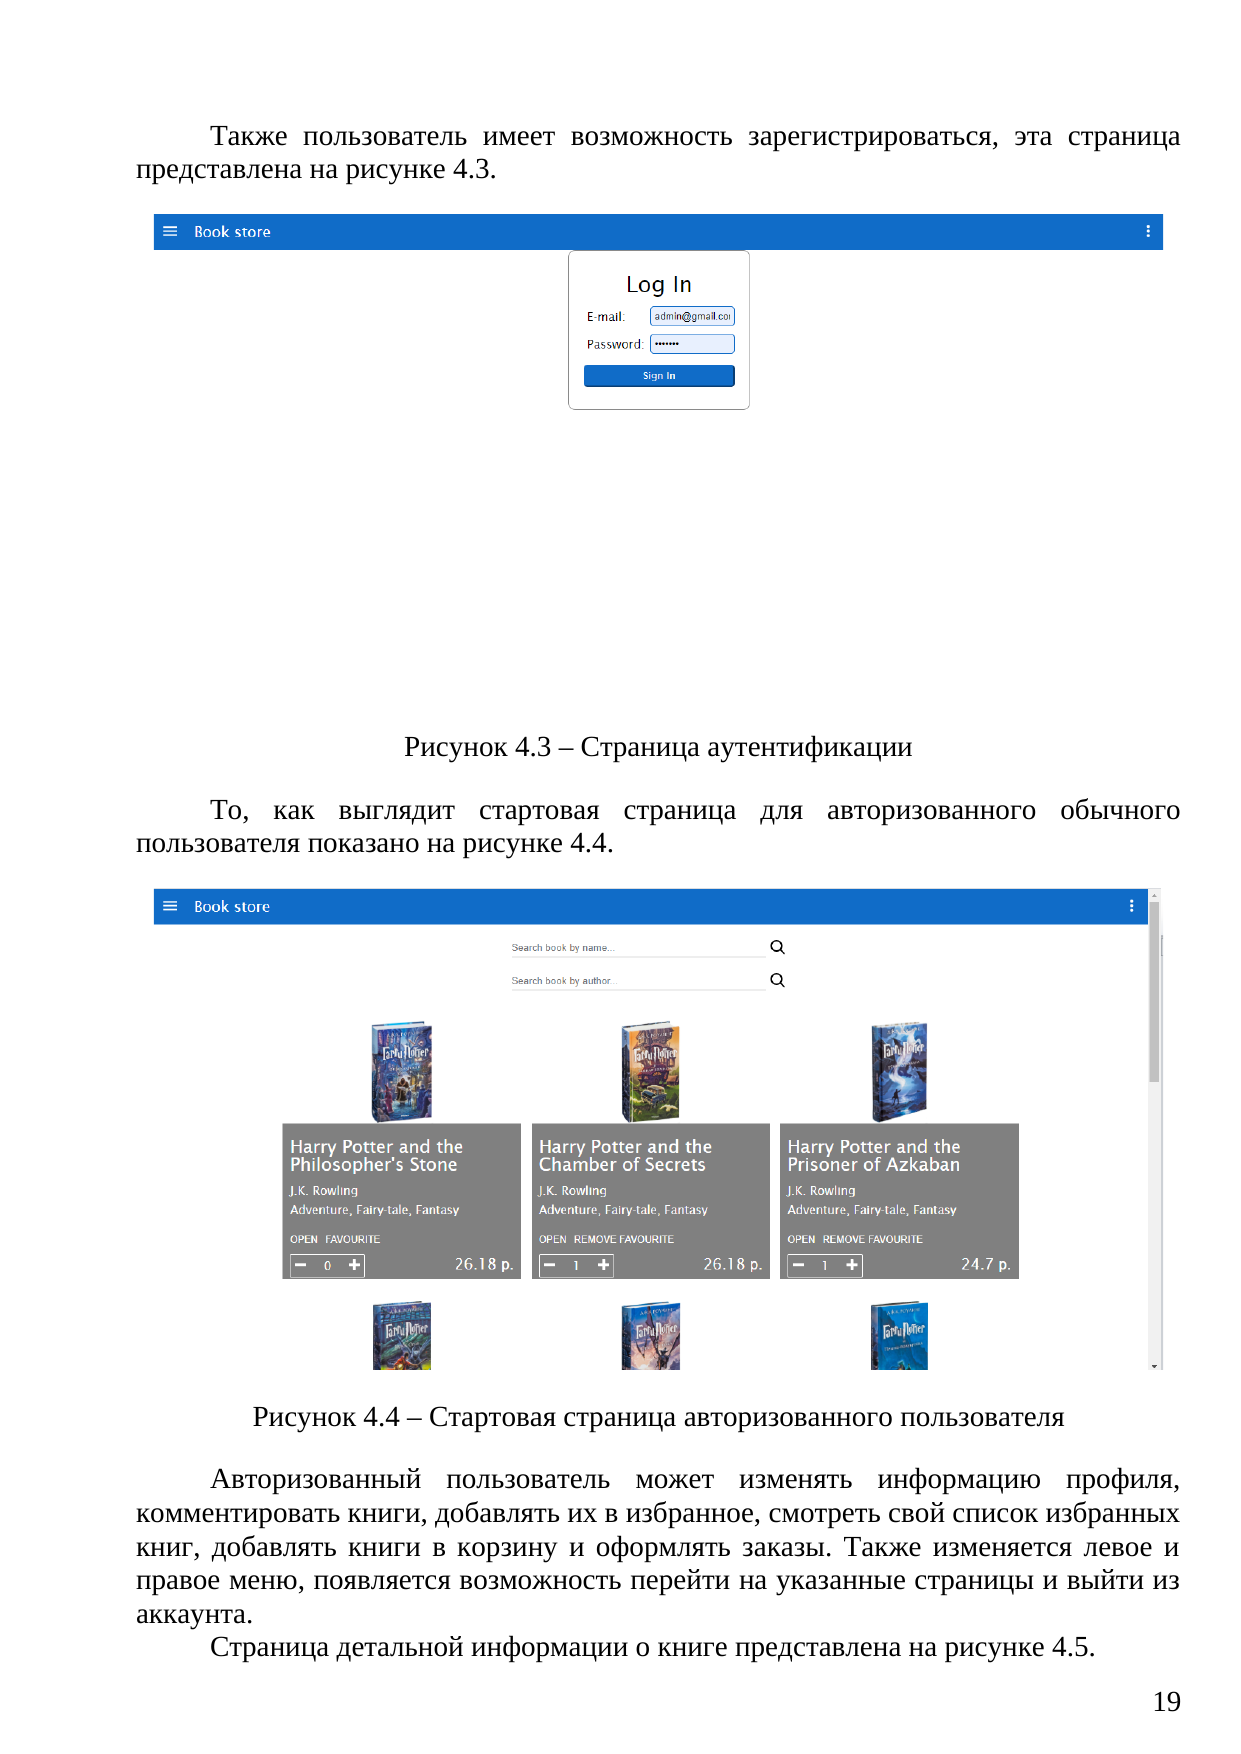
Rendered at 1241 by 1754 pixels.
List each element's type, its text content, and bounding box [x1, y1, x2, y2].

text Также пользователь имеет возможность зарегистрироваться, эта страница представлена на рисунке 4.3. [136, 118, 1181, 185]
text Страница детальной информации о книге представлена на рисунке 4.5. [136, 1629, 1181, 1663]
text Рисунок 4.4 – Стартовая страница авторизованного пользователя [136, 1399, 1181, 1432]
text Рисунок 4.3 – Страница аутентификации [136, 729, 1181, 763]
text Авторизованный пользователь может изменять информацию профиля, комментировать книги, добавлять их в избранное, смотреть свой список избранных книг, добавлять книги в корзину и оформлять заказы. Также изменяется левое и правое меню, появляется возможность перейти на указанные страницы и выйти из аккаунта. [136, 1462, 1181, 1629]
picture [153, 888, 1164, 1370]
text То, как выглядит стартовая страница для авторизованного обычного пользователя показано на рисунке 4.4. [136, 792, 1181, 859]
picture [153, 214, 1164, 701]
